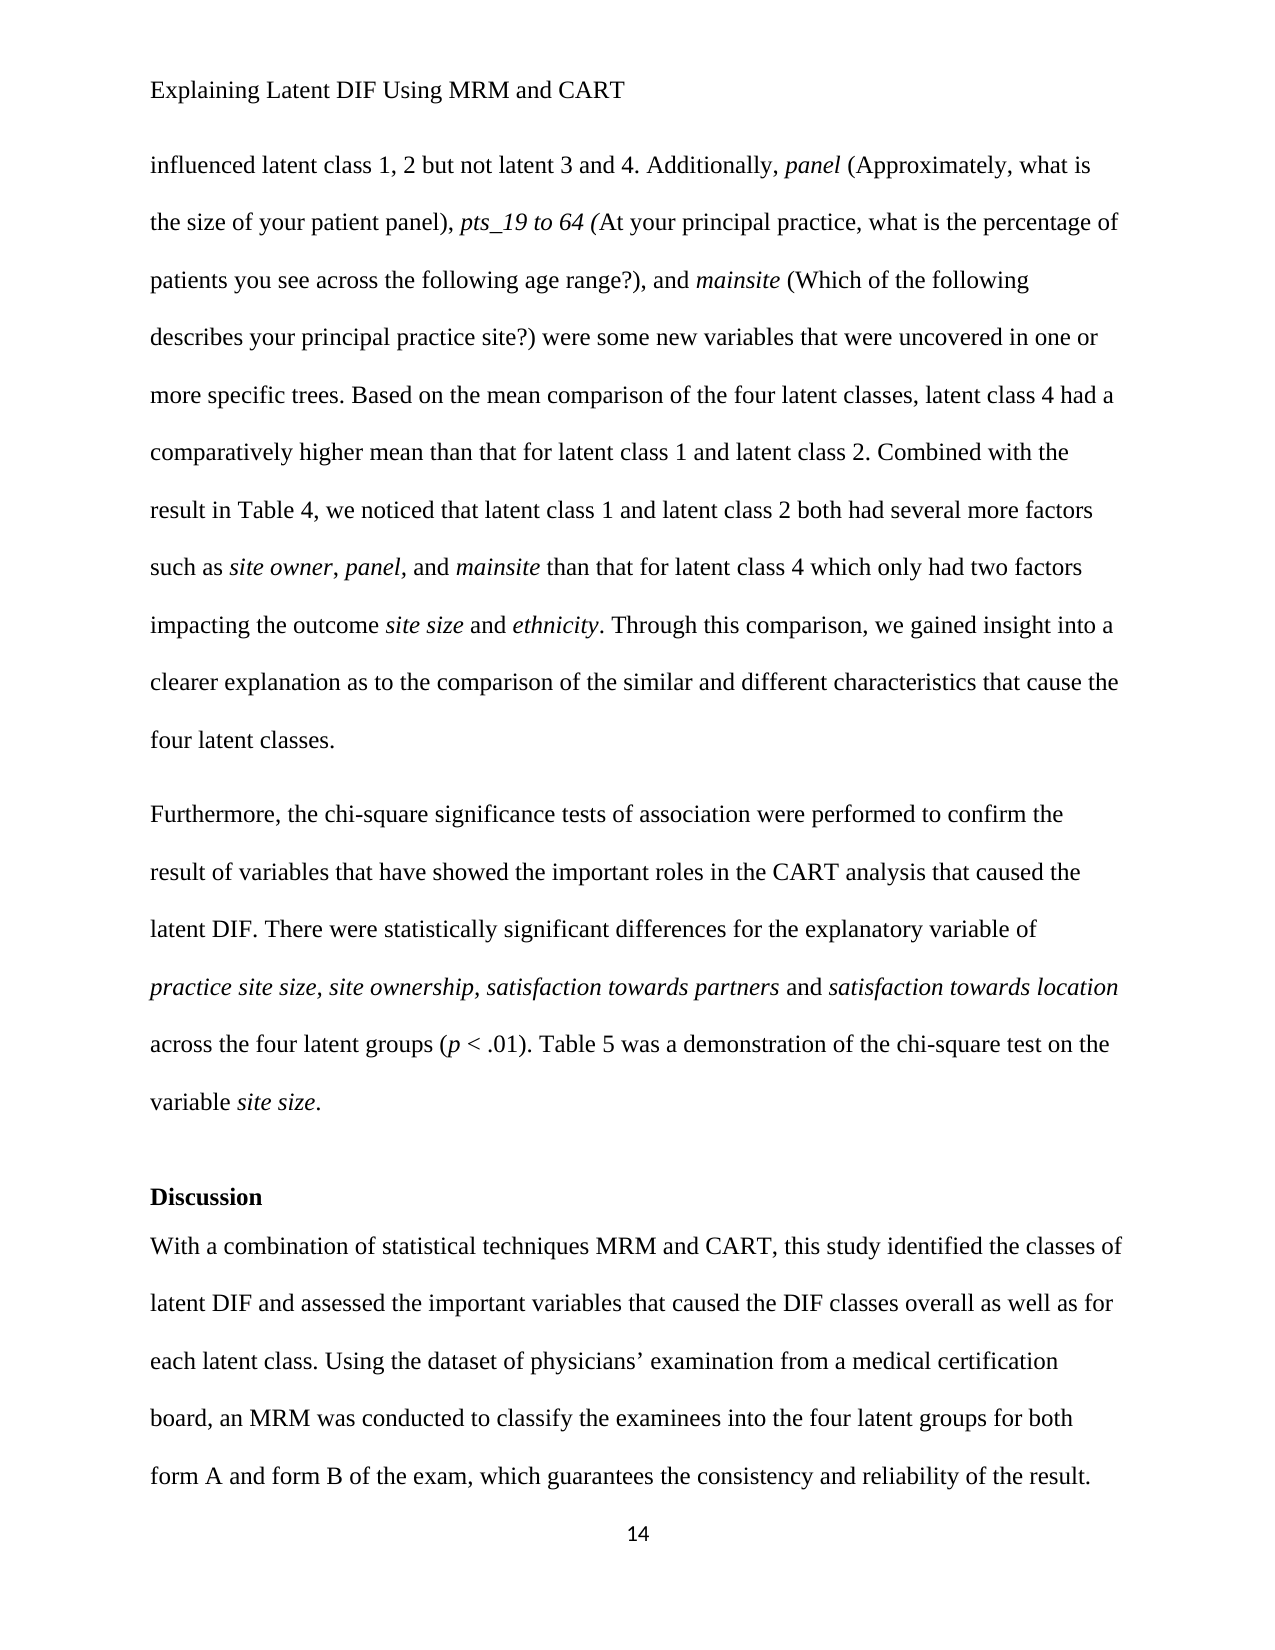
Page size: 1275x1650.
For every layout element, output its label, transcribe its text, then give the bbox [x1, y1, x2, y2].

text Furthermore, the chi-square significance tests of association were performed to confirm the result of variables that have showed the important roles in the CART analysis that caused the latent DIF. There were statistically significant differences for the explanatory variable of practice site size, site ownership, satisfaction towards partners and satisfaction towards location across the four latent groups (p < .01). Table 5 was a demonstration of the chi-square test on the variable site size. [150, 799, 1125, 1115]
text Discussion [150, 1182, 1125, 1210]
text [150, 150, 1125, 754]
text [150, 1231, 1125, 1490]
